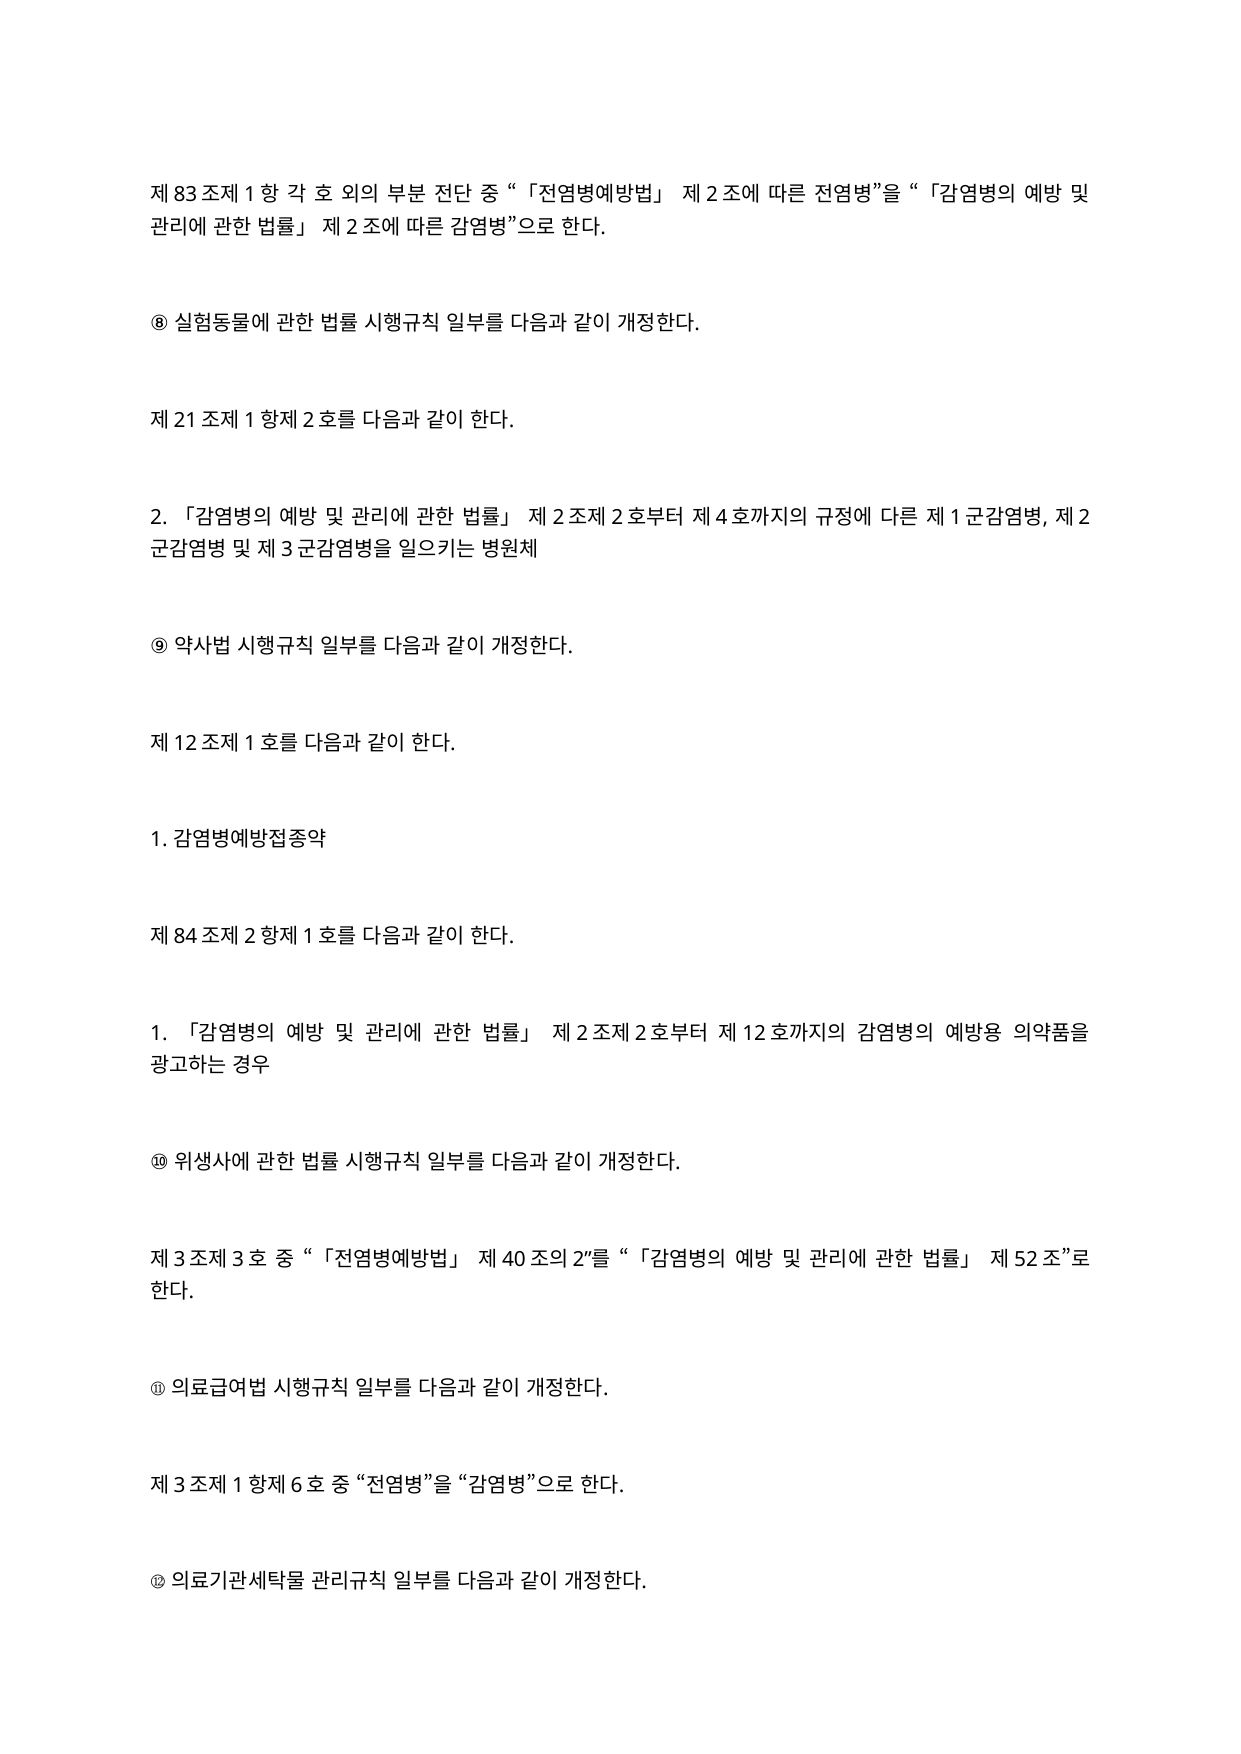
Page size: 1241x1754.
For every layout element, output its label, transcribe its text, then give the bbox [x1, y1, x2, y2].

text 제3조제3호 중 “「전염병예방법」 제40조의2”를 “「감염병의 예방 및 관리에 관한 법률」 제52조”로 한다. [150, 1242, 1090, 1305]
text 1. 감염병예방접종약 [150, 823, 1090, 853]
text ⑫ 의료기관세탁물 관리규칙 일부를 다음과 같이 개정한다. [150, 1564, 1090, 1595]
text ⑨ 약사법 시행규칙 일부를 다음과 같이 개정한다. [150, 629, 1090, 659]
text ⑪ 의료급여법 시행규칙 일부를 다음과 같이 개정한다. [150, 1371, 1090, 1402]
text 2. 「감염병의 예방 및 관리에 관한 법률」 제2조제2호부터 제4호까지의 규정에 다른 제1군감염병, 제2군감염병 및 제3군감염병을 일으키는 병원체 [150, 500, 1090, 563]
text 제12조제1호를 다음과 같이 한다. [150, 726, 1090, 756]
text 제83조제1항 각 호 외의 부분 전단 중 “「전염병예방법」 제2조에 따른 전염병”을 “「감염병의 예방 및 관리에 관한 법률」 제2조에 따른 감염병”으로 한다. [150, 177, 1090, 240]
text 1. 「감염병의 예방 및 관리에 관한 법률」 제2조제2호부터 제12호까지의 감염병의 예방용 의약품을 광고하는 경우 [150, 1016, 1090, 1079]
text ⑩ 위생사에 관한 법률 시행규칙 일부를 다음과 같이 개정한다. [150, 1145, 1090, 1176]
text ⑧ 실험동물에 관한 법률 시행규칙 일부를 다음과 같이 개정한다. [150, 307, 1090, 337]
text 제3조제1항제6호 중 “전염병”을 “감염병”으로 한다. [150, 1468, 1090, 1498]
text 제21조제1항제2호를 다음과 같이 한다. [150, 403, 1090, 433]
text 제84조제2항제1호를 다음과 같이 한다. [150, 919, 1090, 949]
